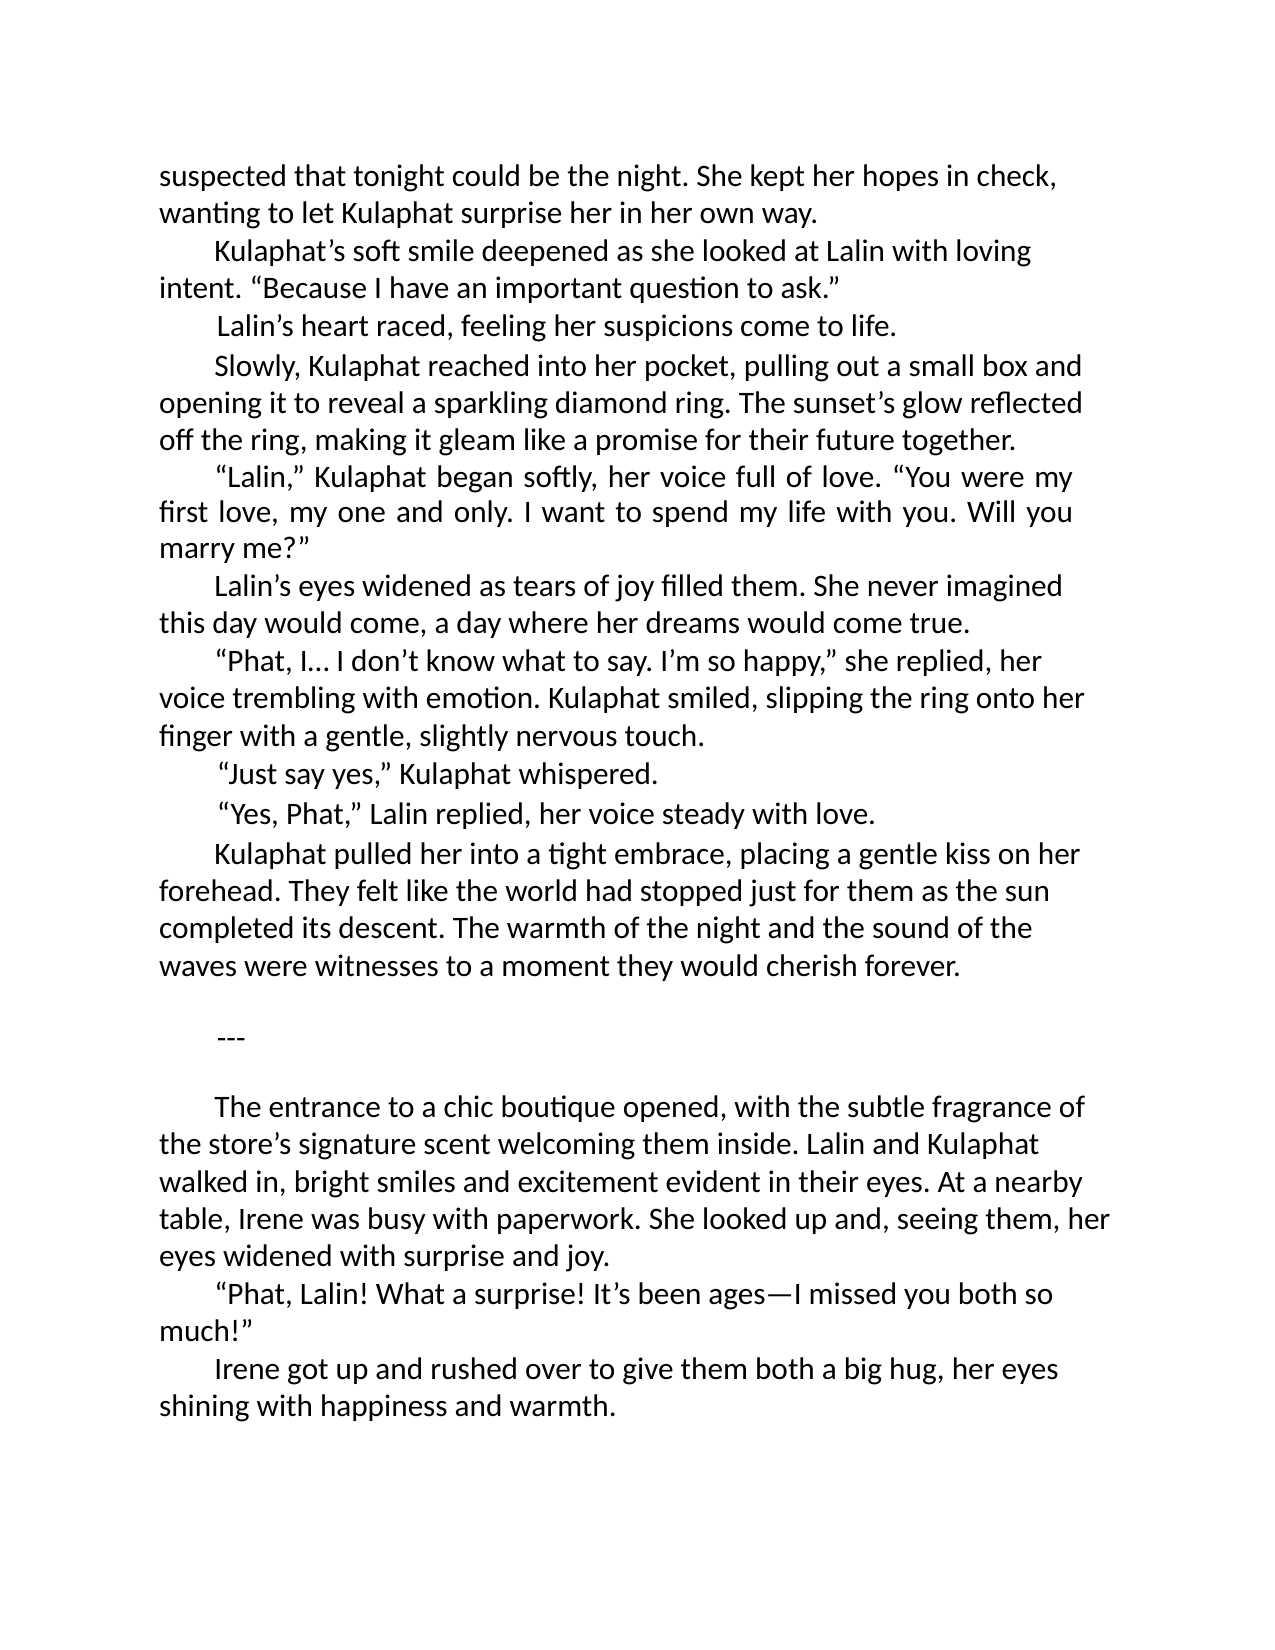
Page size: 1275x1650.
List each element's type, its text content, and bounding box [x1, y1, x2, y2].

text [160, 156, 1114, 231]
text “Phat, Lalin! What a surprise! It’s been ages—I missed you both so much!” [159, 1275, 1113, 1350]
text “Lalin,” Kulaphat began softly, her voice full of love. “You were my first love, my one and only. I want to spend my life with you. Will you marry me?” [159, 459, 1074, 567]
text The entrance to a chic boutique opened, with the subtle fragrance of the store’s signature scent welcoming them inside. Lalin and Kulaphat walked in, bright smiles and excitement evident in their eyes. At a nearby table, Irene was busy with paperwork. She looked up and, seeing them, her eyes widened with surprise and joy. [159, 1088, 1113, 1275]
text Kulaphat’s soft smile deepened as she looked at Lalin with loving intent. “Because I have an important question to ask.” [159, 231, 1113, 306]
text Lalin’s heart raced, feeling her suspicions come to life. [217, 306, 1113, 344]
text “Yes, Phat,” Lalin replied, her voice steady with love. [217, 794, 1113, 832]
text Kulaphat pulled her into a tight embrace, placing a gentle kiss on her forehead. They felt like the world had stopped just for them as the sun completed its descent. The warmth of the night and the sound of the waves were witnesses to a moment they would cherish forever. [159, 834, 1113, 984]
text Slowly, Kulaphat reached into her pocket, pulling out a small box and opening it to reveal a sparkling diamond ring. The sunset’s glow reflected off the ring, making it gleam like a promise for their future together. [159, 347, 1113, 459]
text “Phat, I… I don’t know what to say. I’m so happy,” she replied, her voice trembling with emotion. Kulaphat smiled, slipping the ring onto her finger with a gentle, slightly nervous touch. [159, 642, 1113, 754]
text Irene got up and rushed over to give them both a big hug, her eyes shining with happiness and warmth. [159, 1350, 1113, 1425]
text --- [217, 1018, 1113, 1056]
text “Just say yes,” Kulaphat whispered. [217, 754, 1113, 792]
text Lalin’s eyes widened as tears of joy filled them. She never imagined this day would come, a day where her dreams would come true. [159, 567, 1113, 642]
